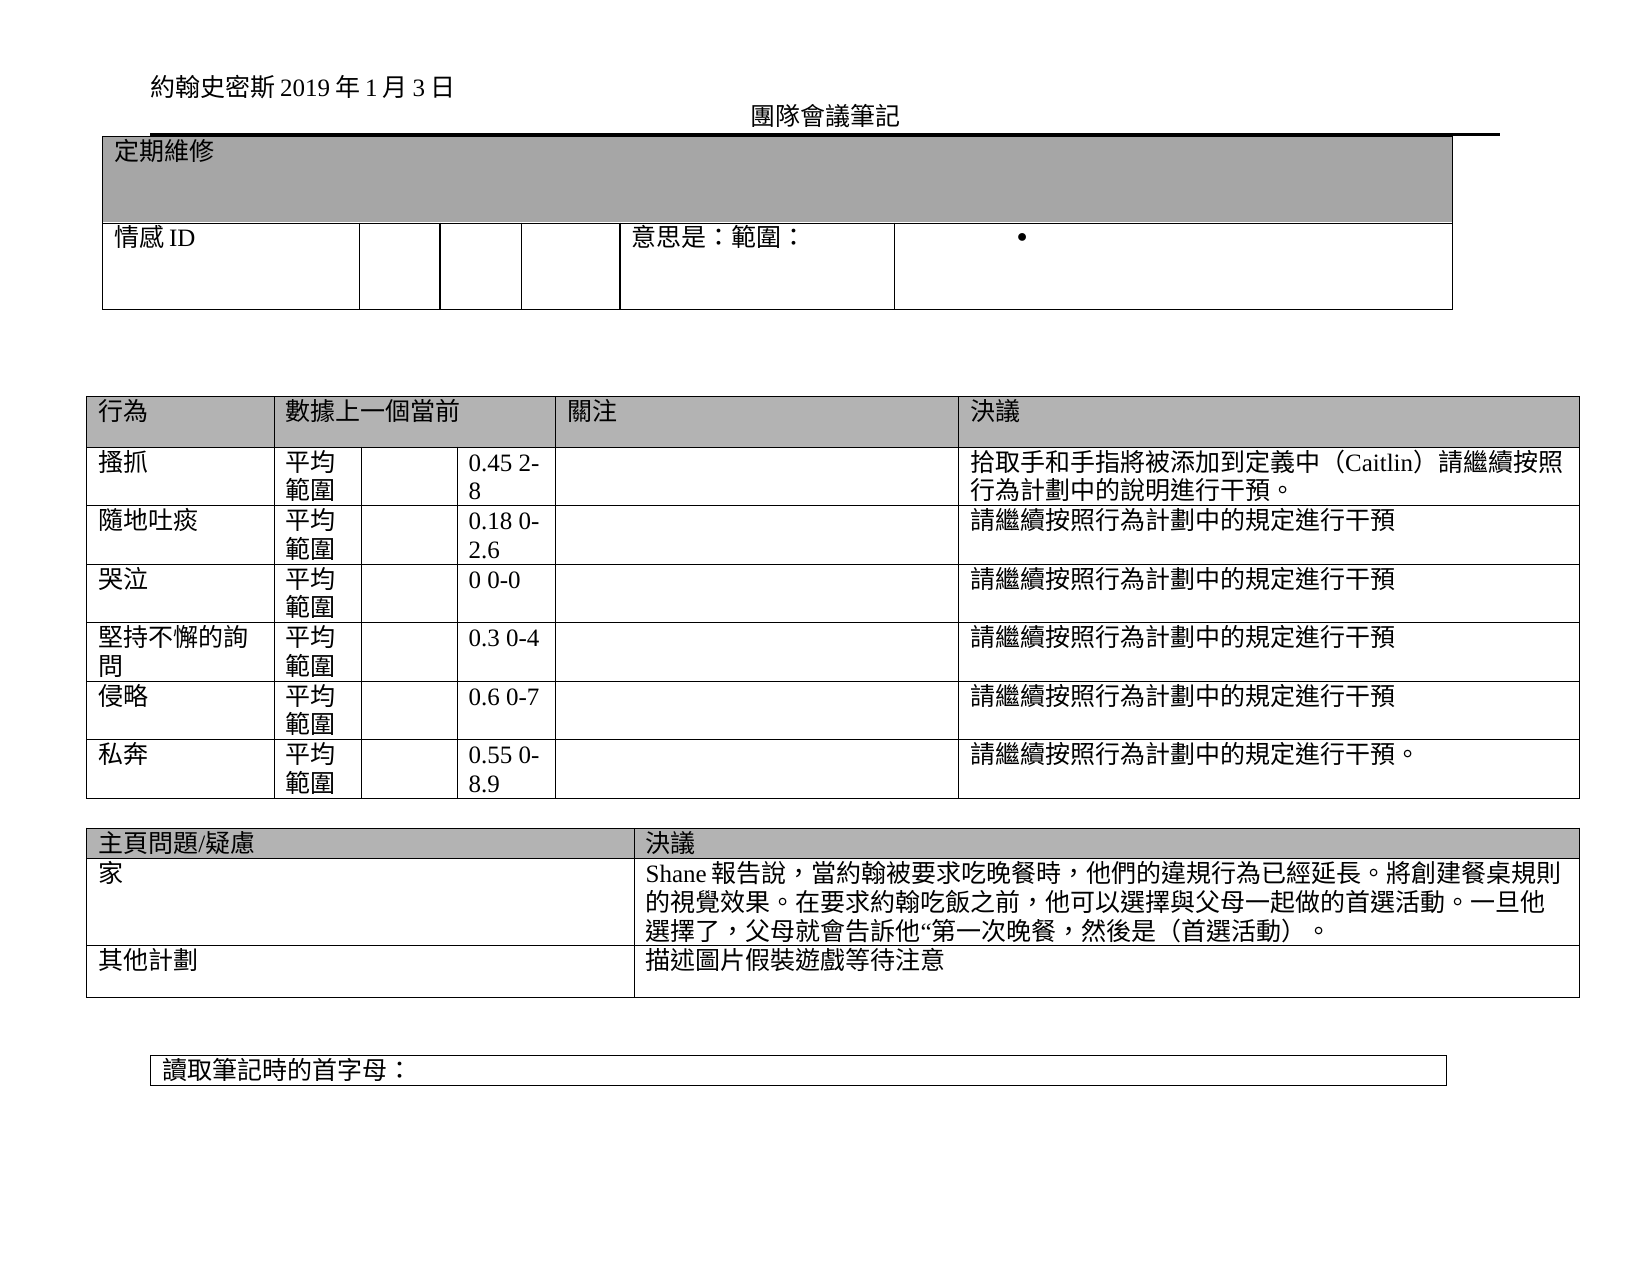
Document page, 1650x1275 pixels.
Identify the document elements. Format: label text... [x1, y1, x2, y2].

table_cell 0.6 0-7 [458, 682, 555, 739]
table_cell 平均範圍 [275, 623, 361, 681]
table_cell 拾取手和手指將被添加到定義中（Caitlin）請繼續按照行為計劃中的說明進行干預。 [959, 448, 1579, 505]
table_cell 平均範圍 [275, 506, 361, 564]
table_cell 平均範圍 [275, 448, 361, 505]
table_cell [362, 448, 457, 505]
table_cell [441, 224, 521, 308]
table_cell 意思是：範圍： [621, 224, 894, 308]
table_cell 平均範圍 [275, 682, 361, 739]
table_cell [360, 224, 439, 308]
table_cell 請繼續按照行為計劃中的規定進行干預 [959, 682, 1579, 739]
table_cell 0.55 0-8.9 [458, 740, 555, 798]
table_cell 定期維修 [103, 137, 1452, 222]
table_cell [362, 740, 457, 798]
table_cell 0.3 0-4 [458, 623, 555, 681]
table_cell [556, 565, 958, 622]
table_cell Shane報告說，當約翰被要求吃晚餐時，他們的違規行為已經延長。將創建餐桌規則的視覺效果。在要求約翰吃飯之前，他可以選擇與父母一起做的首選活動。一旦他選擇了，父母就會告訴他“第一次晚餐，然後是（首選活動）。 [635, 859, 1579, 945]
table_cell 情感ID [103, 224, 359, 308]
table_cell 堅持不懈的詢問 [87, 623, 274, 681]
table_cell [522, 224, 619, 308]
table_cell 私奔 [87, 740, 274, 798]
table_cell 平均範圍 [275, 565, 361, 622]
table_header 數據上一個當前 [275, 397, 555, 447]
table_cell 其他計劃 [87, 946, 634, 997]
table_header 主頁問題/疑慮 [87, 829, 634, 858]
table_cell [362, 682, 457, 739]
table_cell 請繼續按照行為計劃中的規定進行干預 [959, 565, 1579, 622]
table_cell [895, 224, 1452, 308]
table_cell 請繼續按照行為計劃中的規定進行干預。 [959, 740, 1579, 798]
table_cell 0.18 0-2.6 [458, 506, 555, 564]
table_header 關注 [556, 397, 958, 447]
table_cell 隨地吐痰 [87, 506, 274, 564]
table_cell 0.45 2-8 [458, 448, 555, 505]
table_cell 平均範圍 [275, 740, 361, 798]
table_cell [556, 506, 958, 564]
table_cell 侵略 [87, 682, 274, 739]
table_cell [362, 506, 457, 564]
table_cell 請繼續按照行為計劃中的規定進行干預 [959, 506, 1579, 564]
table_header 決議 [635, 829, 1579, 858]
table_cell 0 0-0 [458, 565, 555, 622]
table_cell [556, 623, 958, 681]
table_header 讀取筆記時的首字母： [151, 1056, 1446, 1085]
table_header 決議 [959, 397, 1579, 447]
table_cell 家 [87, 859, 634, 945]
table_cell [362, 623, 457, 681]
table_cell [556, 740, 958, 798]
table_cell 描述圖片假裝遊戲等待注意 [635, 946, 1579, 997]
table_cell [556, 682, 958, 739]
table_cell [362, 565, 457, 622]
table_cell 搔抓 [87, 448, 274, 505]
table_cell [556, 448, 958, 505]
table_header 行為 [87, 397, 274, 447]
table_cell 哭泣 [87, 565, 274, 622]
table_cell 請繼續按照行為計劃中的規定進行干預 [959, 623, 1579, 681]
